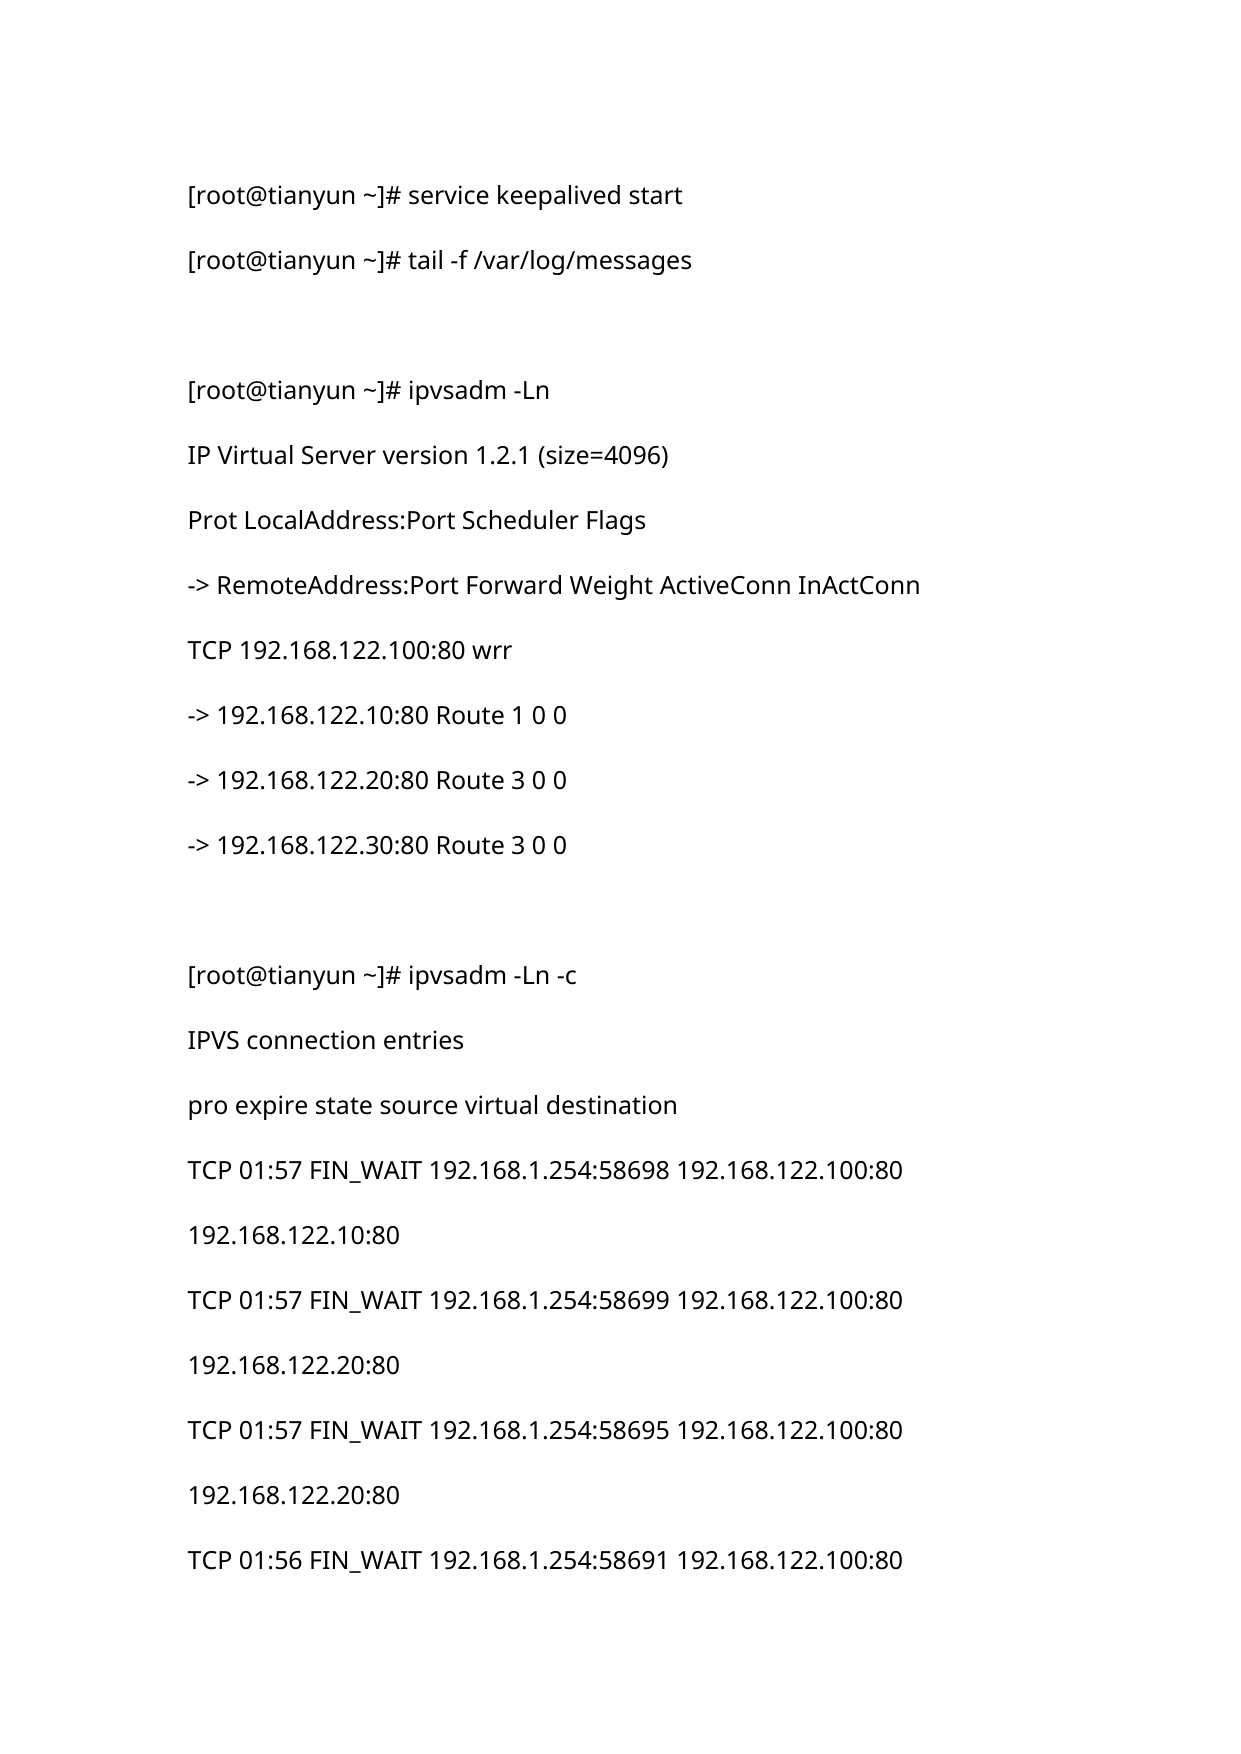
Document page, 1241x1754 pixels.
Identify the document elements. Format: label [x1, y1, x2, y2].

text [187, 162, 1053, 1592]
